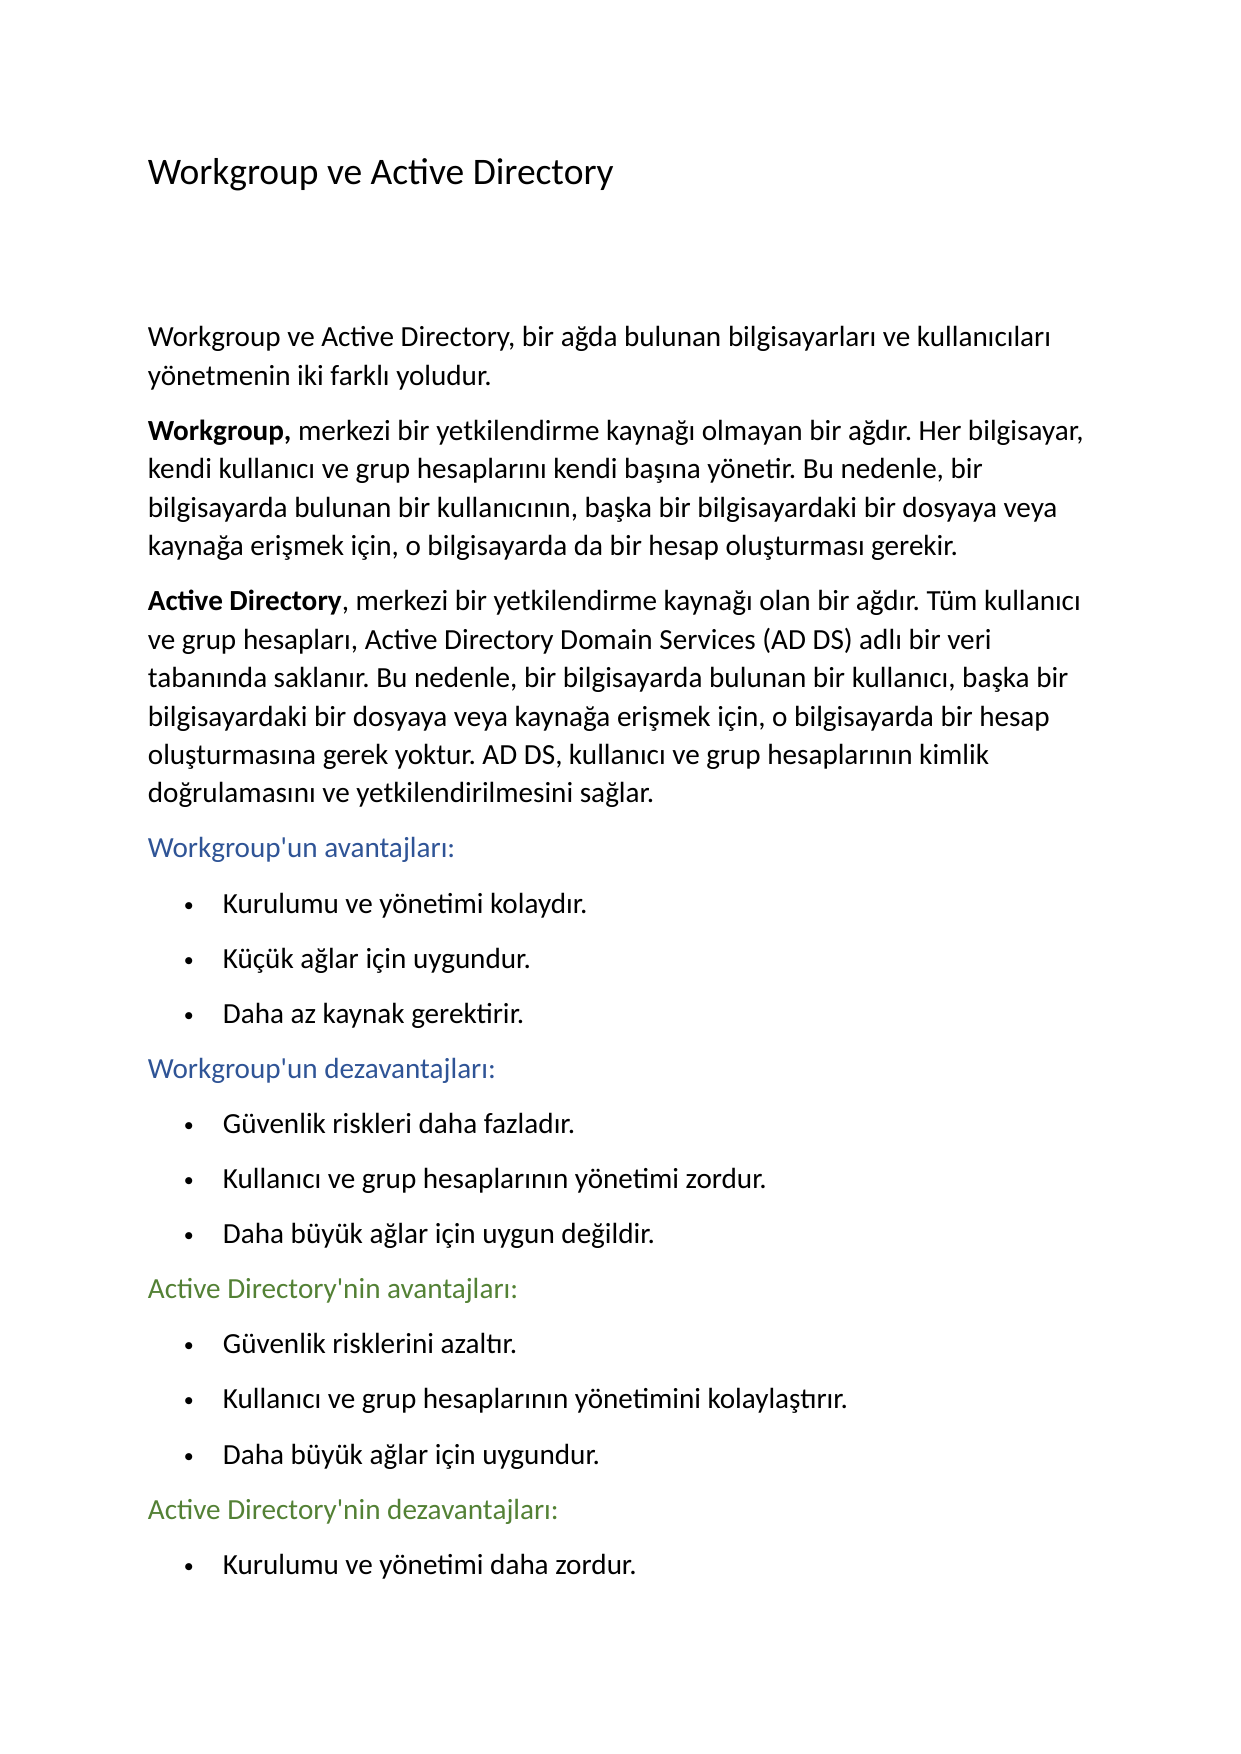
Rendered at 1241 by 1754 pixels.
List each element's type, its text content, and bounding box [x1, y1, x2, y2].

list Kullanıcı ve grup hesaplarının yönetimi zordur. [185, 1160, 1093, 1196]
list Kurulumu ve yönetimi kolaydır. [185, 885, 1093, 920]
text Active Directory, merkezi bir yetkilendirme kaynağı olan bir ağdır. Tüm kullanıcı ve grup hesapları, Active Directory Domain Services (AD DS) adlı bir veri tabanında saklanır. Bu nedenle, bir bilgisayarda bulunan bir kullanıcı, başka bir bilgisayardaki bir dosyaya veya kaynağa erişmek için, o bilgisayarda bir hesap oluşturmasına gerek yoktur. AD DS, kullanıcı ve grup hesaplarının kimlik doğrulamasını ve yetkilendirilmesini sağlar. [148, 582, 1093, 810]
list Kurulumu ve yönetimi daha zordur. [185, 1546, 1093, 1582]
text Active Directory'nin avantajları: [148, 1270, 1093, 1306]
list Daha büyük ağlar için uygundur. [185, 1436, 1093, 1471]
list Güvenlik riskleri daha fazladır. [185, 1105, 1093, 1141]
text Workgroup ve Active Directory [148, 148, 1093, 193]
text Workgroup'un dezavantajları: [148, 1050, 1093, 1086]
text Workgroup ve Active Directory, bir ağda bulunan bilgisayarları ve kullanıcıları yönetmenin iki farklı yoludur. [148, 280, 1093, 392]
list Küçük ağlar için uygundur. [185, 940, 1093, 975]
list Daha az kaynak gerektirir. [185, 995, 1093, 1031]
text Workgroup'un avantajları: [148, 829, 1093, 865]
list Güvenlik risklerini azaltır. [185, 1326, 1093, 1361]
list Daha büyük ağlar için uygun değildir. [185, 1215, 1093, 1251]
text Active Directory'nin dezavantajları: [148, 1491, 1093, 1526]
list Kullanıcı ve grup hesaplarının yönetimini kolaylaştırır. [185, 1381, 1093, 1416]
text Workgroup, merkezi bir yetkilendirme kaynağı olmayan bir ağdır. Her bilgisayar, kendi kullanıcı ve grup hesaplarını kendi başına yönetir. Bu nedenle, bir bilgisayarda bulunan bir kullanıcının, başka bir bilgisayardaki bir dosyaya veya kaynağa erişmek için, o bilgisayarda da bir hesap oluşturması gerekir. [148, 412, 1093, 563]
